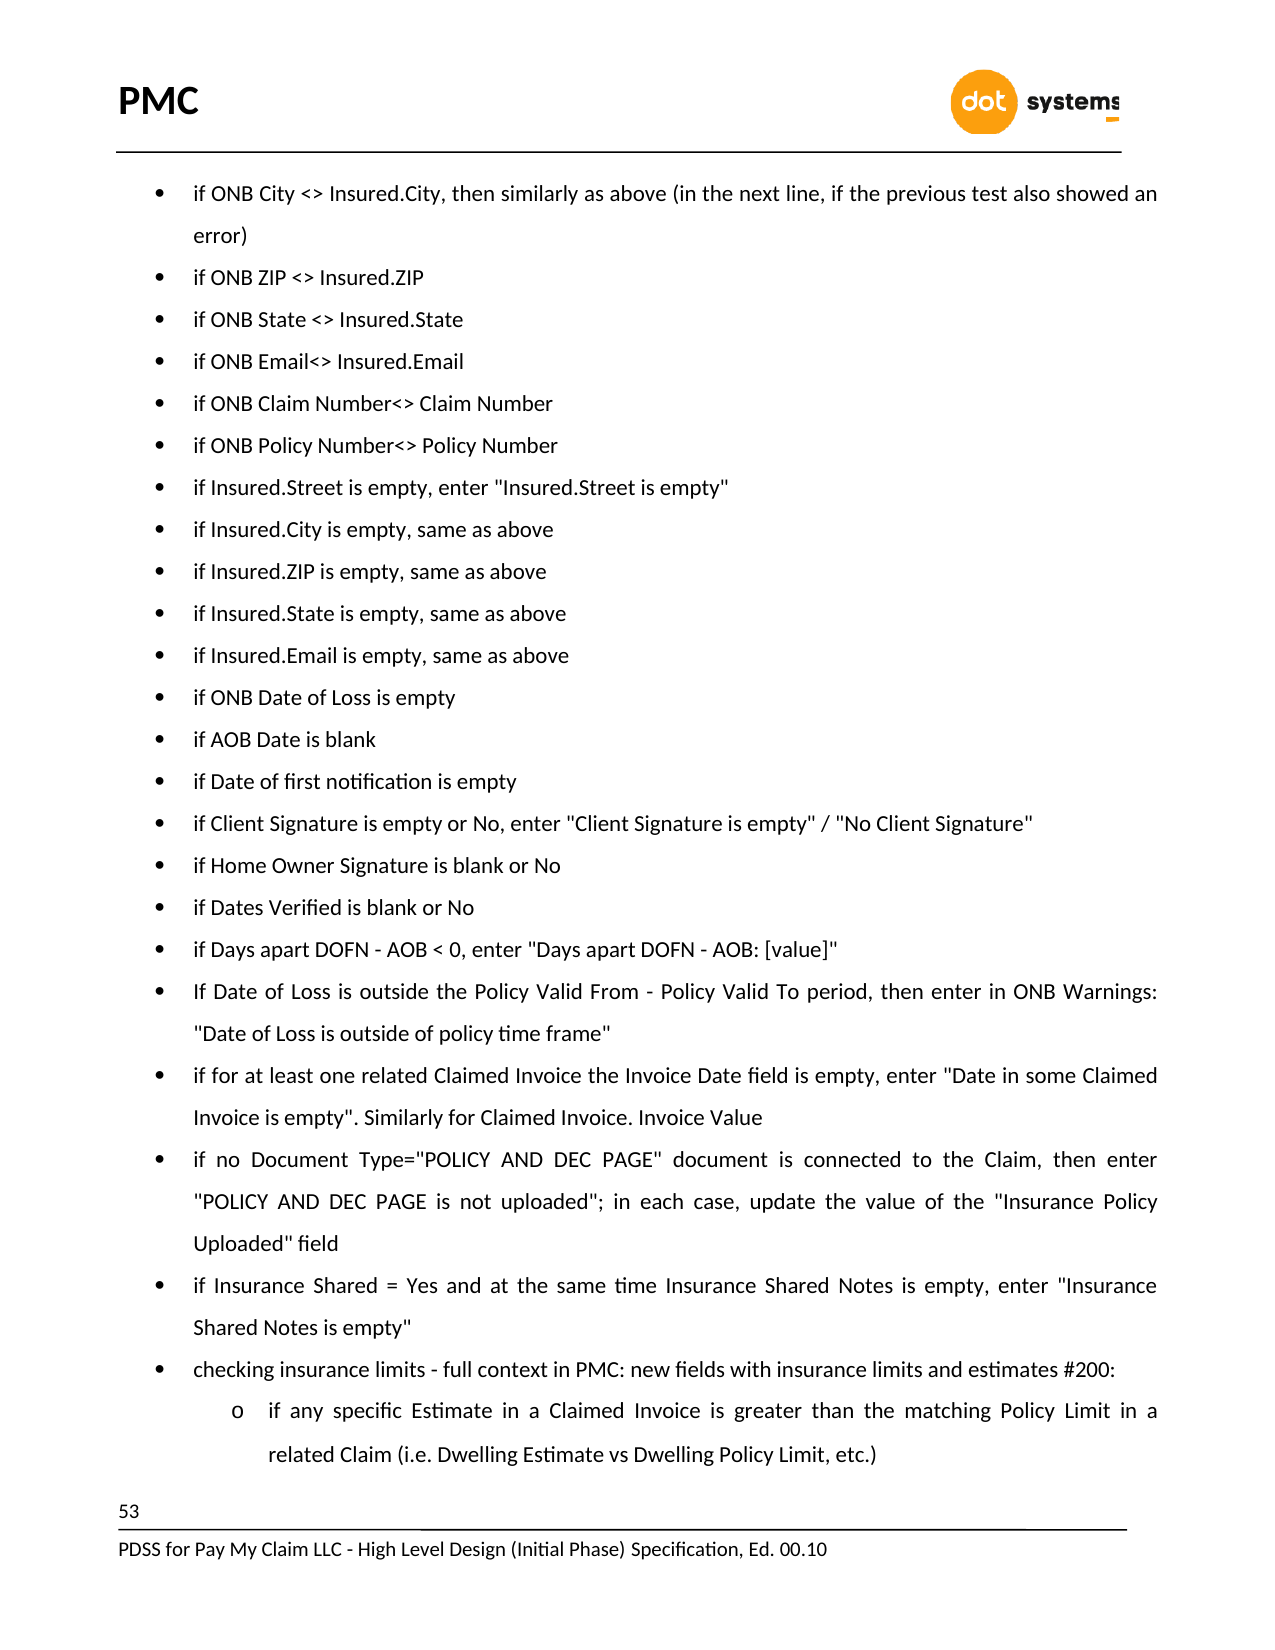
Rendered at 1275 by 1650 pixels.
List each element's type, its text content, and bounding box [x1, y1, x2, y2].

list checking insurance limits - full context in PMC: new fields with insurance limits and estimates #200: [156, 1355, 1160, 1383]
list if Days apart DOFN - AOB < 0, enter "Days apart DOFN - AOB: [value]" [156, 935, 1160, 963]
list If Date of Loss is outside the Policy Valid From - Policy Valid To period, then enter in ONB Warnings: "Date of Loss is outside of policy time frame" [156, 977, 1160, 1047]
list if any specific Estimate in a Claimed Invoice is greater than the matching Policy Limit in a related Claim (i.e. Dwelling Estimate vs Dwelling Policy Limit, etc.) [231, 1397, 1160, 1468]
list if Date of first notification is empty [156, 767, 1160, 795]
list if ONB Date of Loss is empty [156, 683, 1160, 711]
list if Insurance Shared = Yes and at the same time Insurance Shared Notes is empty, enter "Insurance Shared Notes is empty" [156, 1271, 1160, 1341]
list if Insured.Email is empty, same as above [156, 641, 1160, 669]
list if Insured.ZIP is empty, same as above [156, 557, 1160, 585]
list if Insured.Street is empty, enter "Insured.Street is empty" [156, 473, 1160, 501]
list if for at least one related Claimed Invoice the Invoice Date field is empty, enter "Date in some Claimed Invoice is empty". Similarly for Claimed Invoice. Invoice Value [156, 1061, 1160, 1131]
list if ONB City <> Insured.City, then similarly as above (in the next line, if the previous test also showed an error) [156, 179, 1160, 249]
list if Client Signature is empty or No, enter "Client Signature is empty" / "No Client Signature" [156, 809, 1160, 837]
list if ONB Email<> Insured.Email [156, 347, 1160, 375]
list if AOB Date is blank [156, 725, 1160, 753]
list if Insured.State is empty, same as above [156, 599, 1160, 627]
picture [950, 69, 1120, 134]
list if ONB Claim Number<> Claim Number [156, 389, 1160, 417]
list if no Document Type="POLICY AND DEC PAGE" document is connected to the Claim, then enter "POLICY AND DEC PAGE is not uploaded"; in each case, update the value of the "Insurance Policy Uploaded" field [156, 1145, 1160, 1257]
list if Insured.City is empty, same as above [156, 515, 1160, 543]
list if Home Owner Signature is blank or No [156, 851, 1160, 879]
list if Dates Verified is blank or No [156, 893, 1160, 921]
list if ONB State <> Insured.State [156, 305, 1160, 333]
list if ONB Policy Number<> Policy Number [156, 431, 1160, 459]
list if ONB ZIP <> Insured.ZIP [156, 263, 1160, 291]
